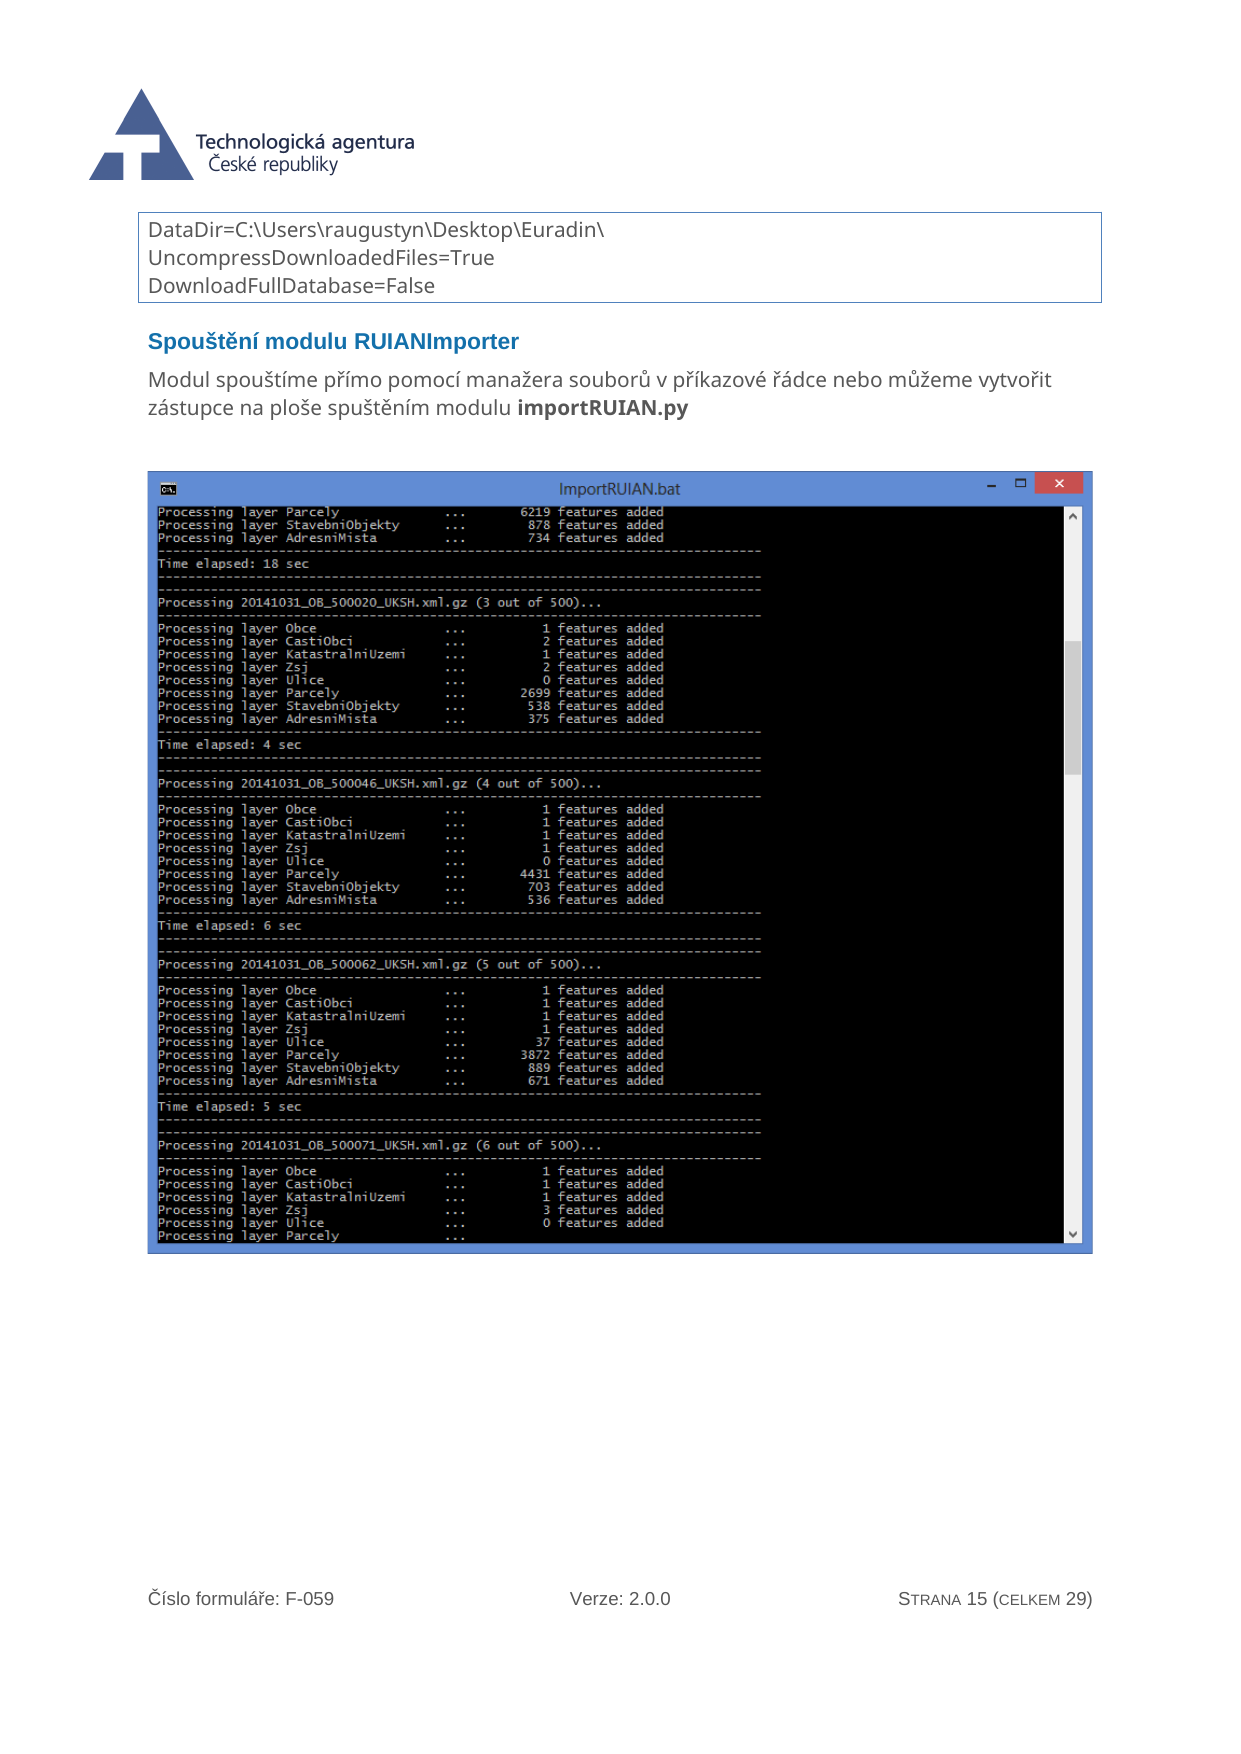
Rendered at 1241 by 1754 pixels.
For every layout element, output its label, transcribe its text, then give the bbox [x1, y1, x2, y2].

text DataDir=C:\Users\raugustyn\Desktop\Euradin\ UncompressDownloadedFiles=True DownloadFullDatabase=False [139, 213, 1101, 302]
text Modul spouštíme přímo pomocí manažera souborů v příkazové řádce nebo můžeme vytvořit zástupce na ploše spuštěním modulu importRUIAN.py [148, 365, 1093, 422]
subtitle Spouštění modulu RUIANImporter [148, 328, 1093, 354]
picture [147, 471, 1093, 1254]
picture [0, 0, 1241, 180]
